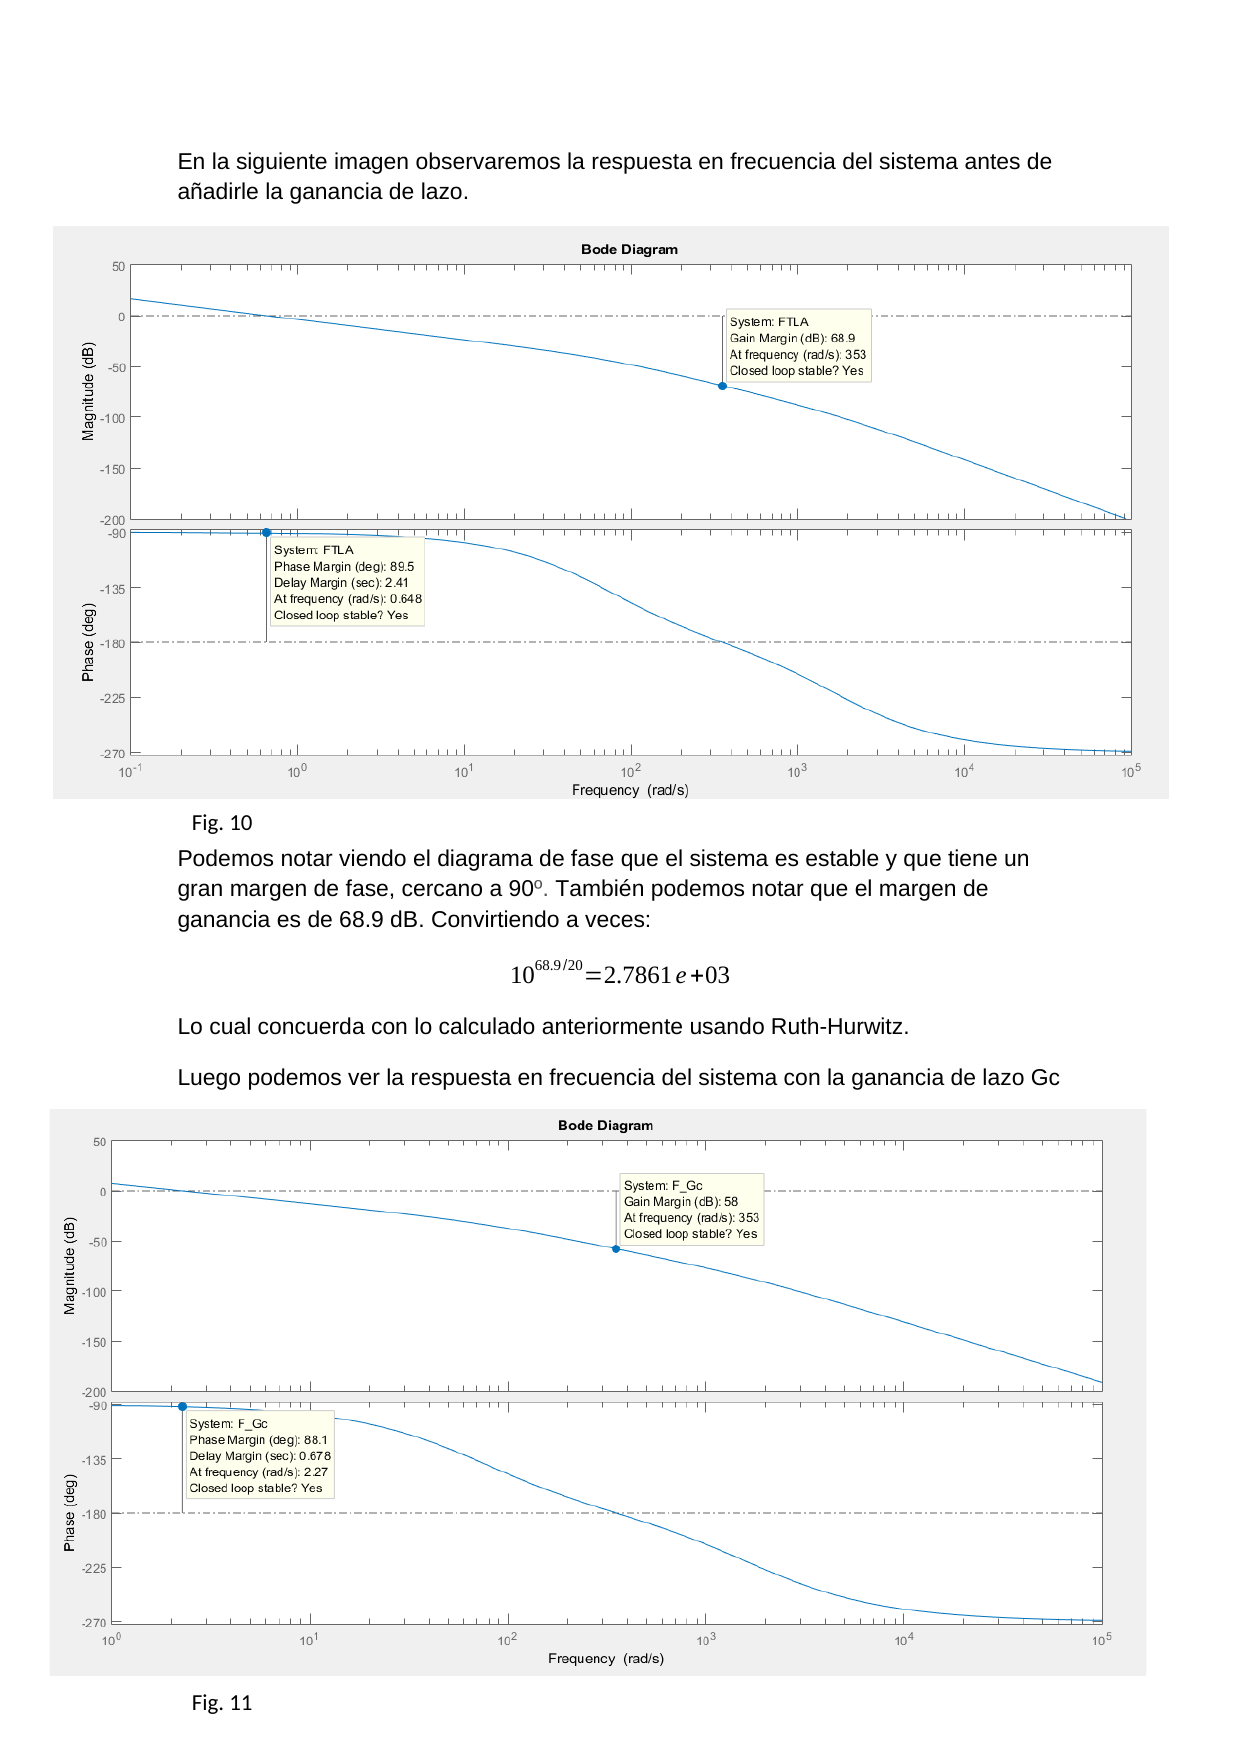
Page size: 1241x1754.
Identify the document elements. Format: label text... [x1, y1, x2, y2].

picture [53, 226, 1169, 799]
text Podemos notar viendo el diagrama de fase que el sistema es estable y que tiene un gran margen de fase, cercano a 90º. También podemos notar que el margen de ganancia es de 68.9 dB. Convirtiendo a veces: [177, 799, 1063, 932]
text En la siguiente imagen observaremos la respuesta en frecuencia del sistema antes de añadirle la ganancia de lazo. [177, 148, 1063, 204]
text Luego podemos ver la respuesta en frecuencia del sistema con la ganancia de lazo Gc [177, 1064, 1063, 1090]
picture [49, 1109, 1145, 1675]
text Lo cual concuerda con lo calculado anteriormente usando Ruth-Hurwitz. [177, 1013, 1063, 1039]
